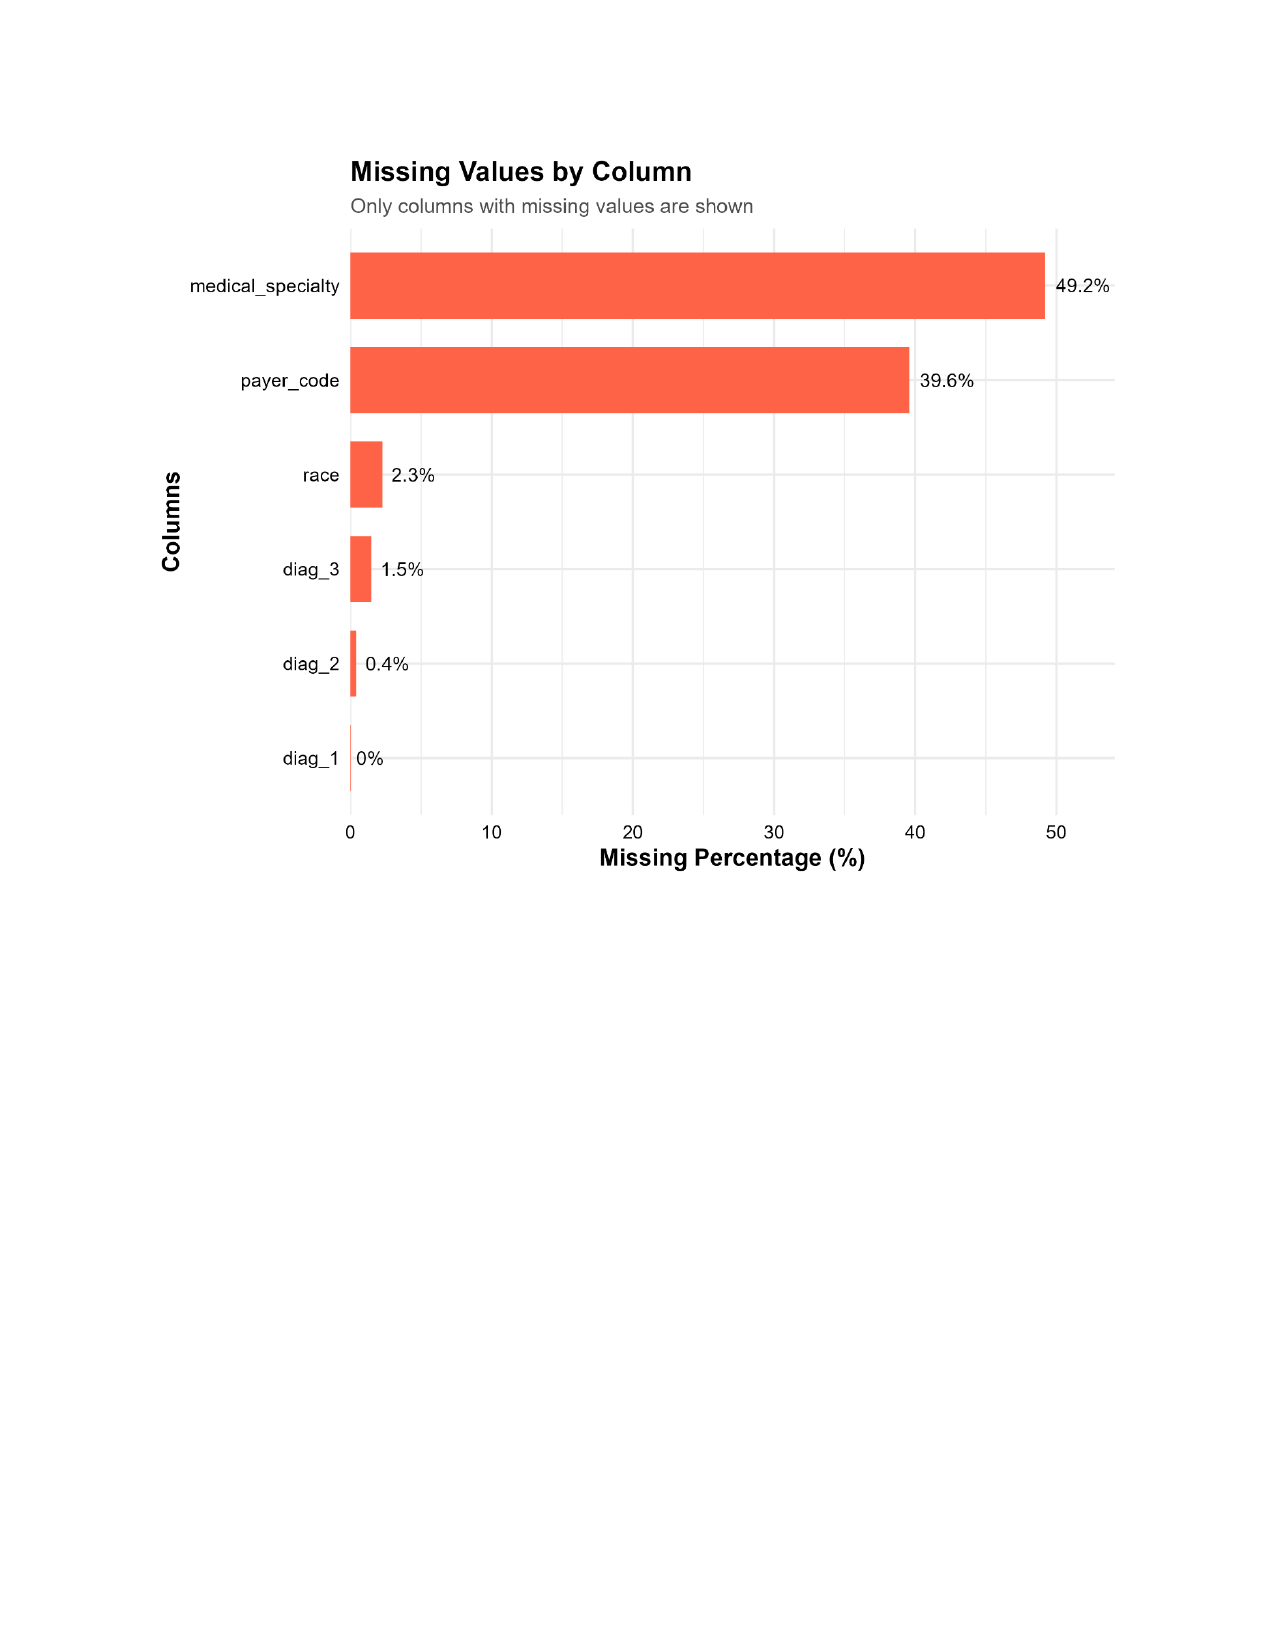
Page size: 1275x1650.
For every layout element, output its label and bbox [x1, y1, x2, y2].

picture [150, 150, 1125, 882]
